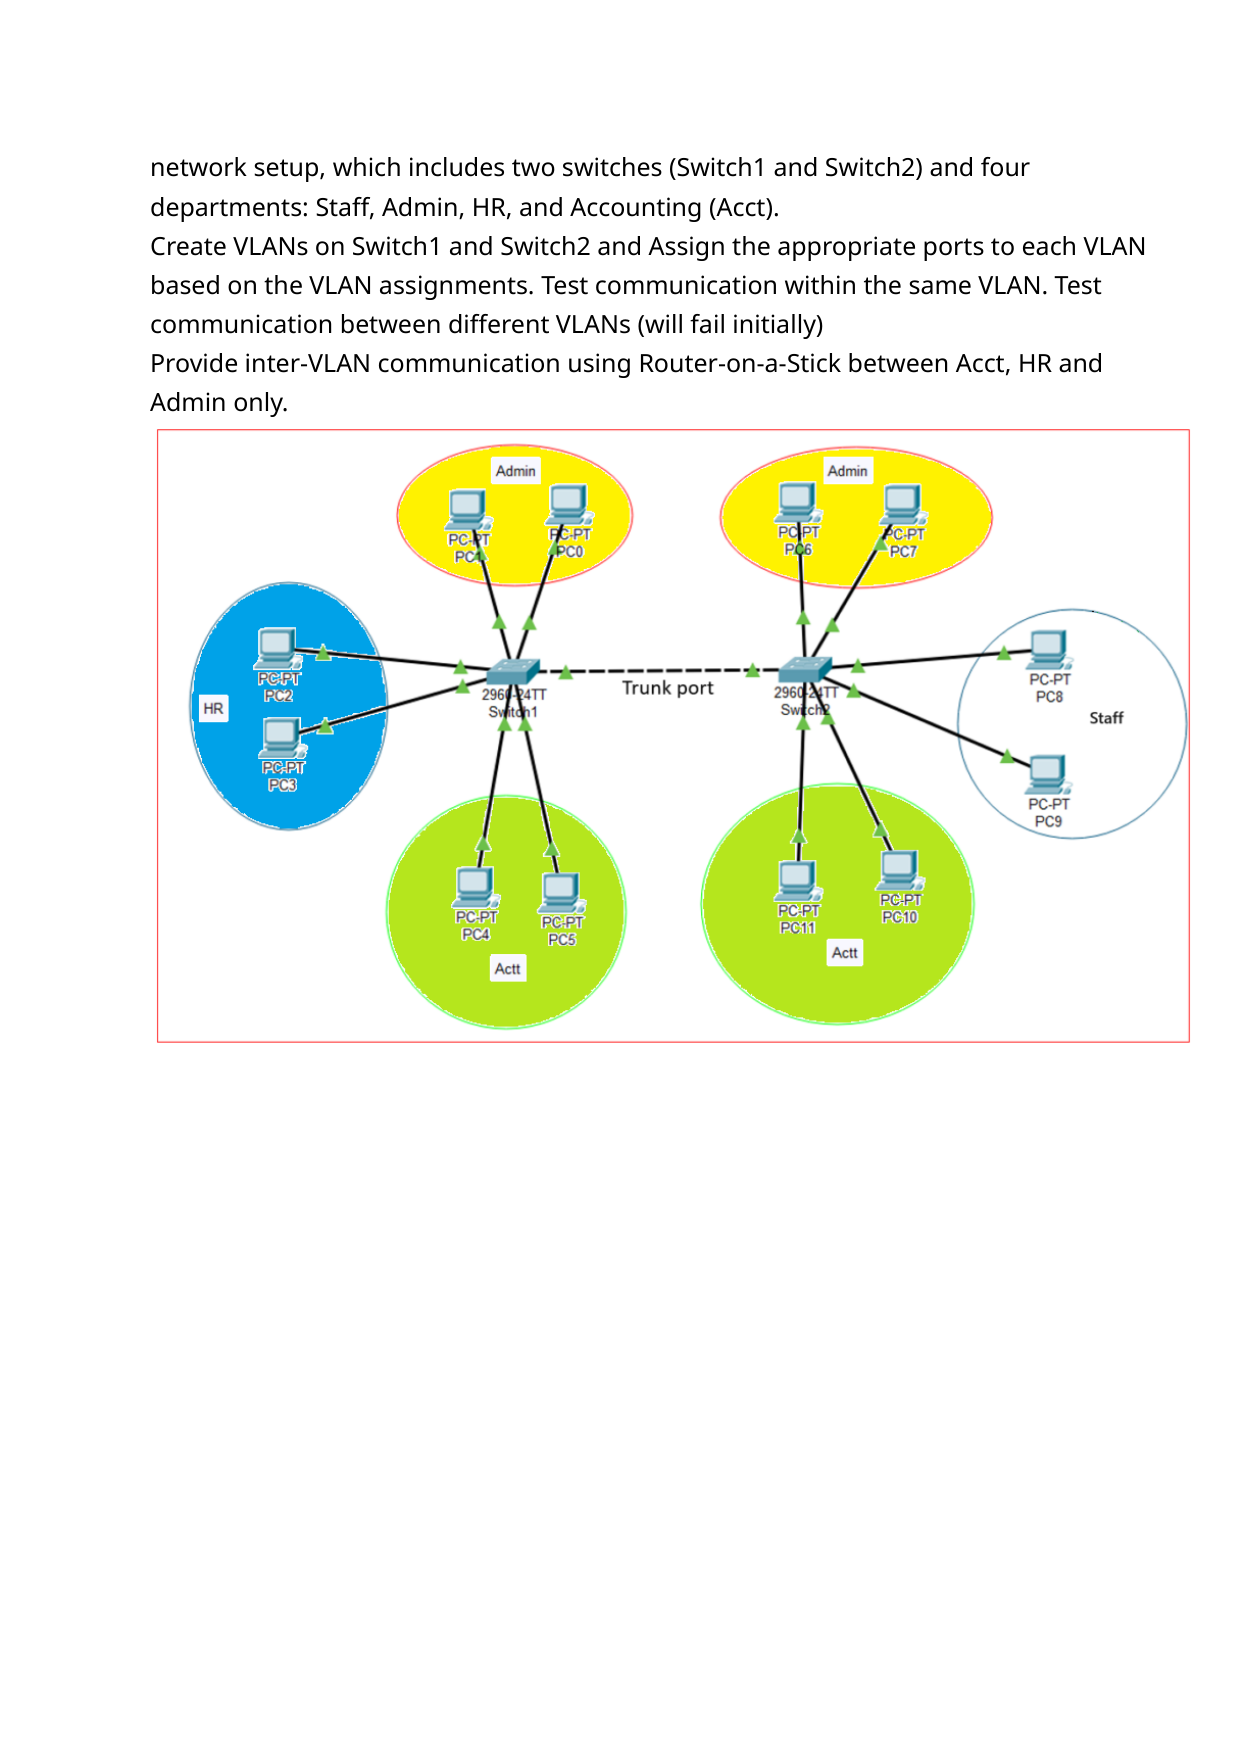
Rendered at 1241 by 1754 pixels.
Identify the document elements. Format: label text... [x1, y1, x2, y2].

text Create VLANs on Switch1 and Switch2 and Assign the appropriate ports to each VLAN based on the VLAN assignments. Test communication within the same VLAN. Test communication between different VLANs (will fail initially) [150, 228, 1167, 341]
text Provide inter-VLAN communication using Router-on-a-Stick between Acct, HR and Admin only. [150, 346, 1167, 419]
picture [150, 424, 1195, 1047]
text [150, 150, 1167, 223]
